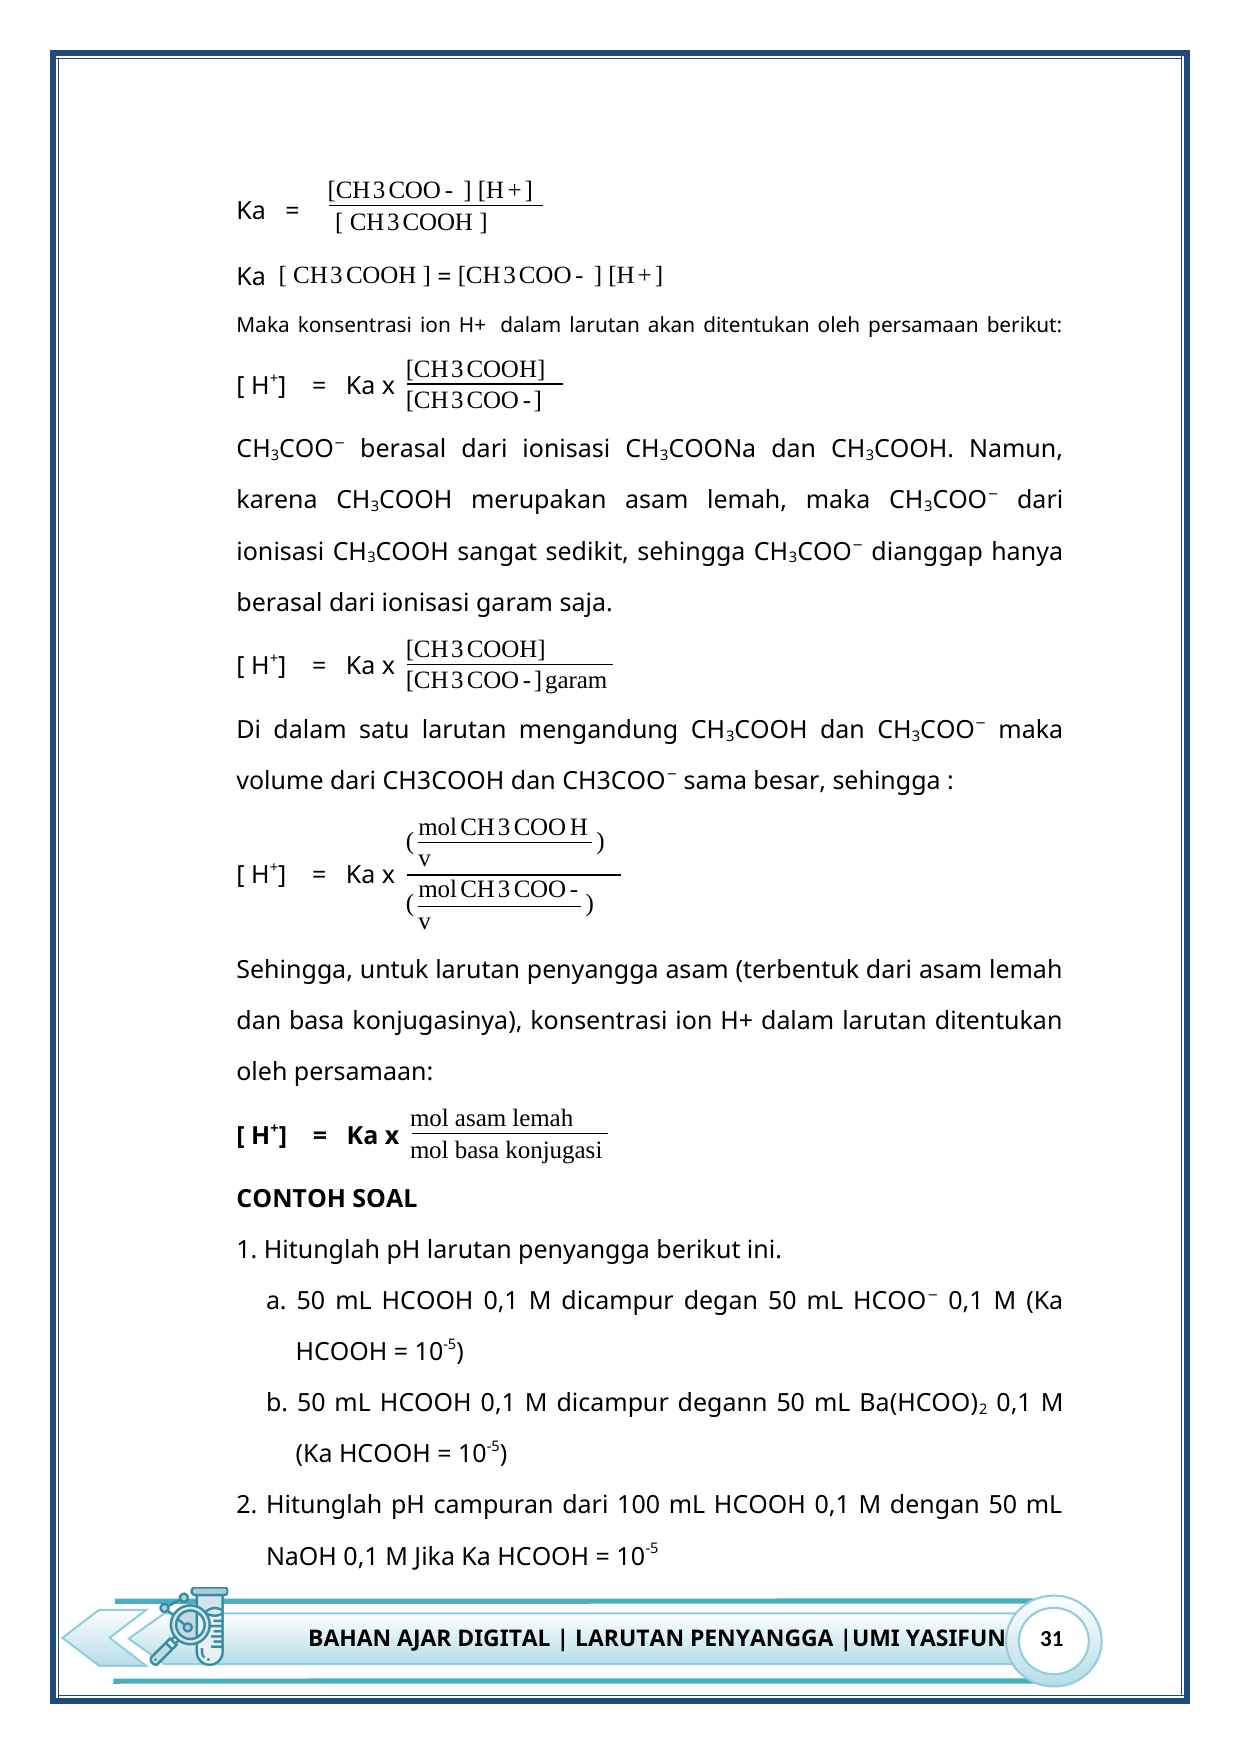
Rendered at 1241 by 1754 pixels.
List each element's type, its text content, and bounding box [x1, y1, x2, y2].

text 2. Hitunglah pH campuran dari 100 mL HCOOH 0,1 M dengan 50 mL NaOH 0,1 M Jika Ka HCOOH = 10-5 [236, 1487, 1063, 1572]
text CH3COO− berasal dari ionisasi CH3COONa dan CH3COOH. Namun, karena CH3COOH merupakan asam lemah, maka CH3COO− dari ionisasi CH3COOH sangat sedikit, sehingga CH3COO− dianggap hanya berasal dari ionisasi garam saja. [236, 431, 1063, 618]
text Di dalam satu larutan mengandung CH3COOH dan CH3COO− maka volume dari CH3COOH dan CH3COO− sama besar, sehingga : [236, 711, 1063, 796]
text [ H+] = Ka x [236, 635, 1063, 694]
text a. 50 mL HCOOH 0,1 M dicampur degan 50 mL HCOO− 0,1 M (Ka HCOOH = 10-5) [266, 1283, 1063, 1368]
text Ka = [236, 177, 1063, 236]
text [ H+] = Ka x [236, 1105, 1063, 1164]
text 1. Hitunglah pH larutan penyangga berikut ini. [236, 1232, 1063, 1266]
text Maka konsentrasi ion H+ dalam larutan akan ditentukan oleh persamaan berikut: [ H+] = Ka x [236, 310, 1063, 414]
text Ka = [236, 259, 1063, 293]
text Sehingga, untuk larutan penyangga asam (terbentuk dari asam lemah dan basa konjugasinya), konsentrasi ion H+ dalam larutan ditentukan oleh persamaan: [236, 952, 1063, 1088]
text CONTOH SOAL [236, 1181, 1063, 1215]
text [ H+] = Ka x [236, 813, 1063, 935]
text b. 50 mL HCOOH 0,1 M dicampur degann 50 mL Ba(HCOO)2 0,1 M (Ka HCOOH = 10-5) [266, 1385, 1063, 1470]
